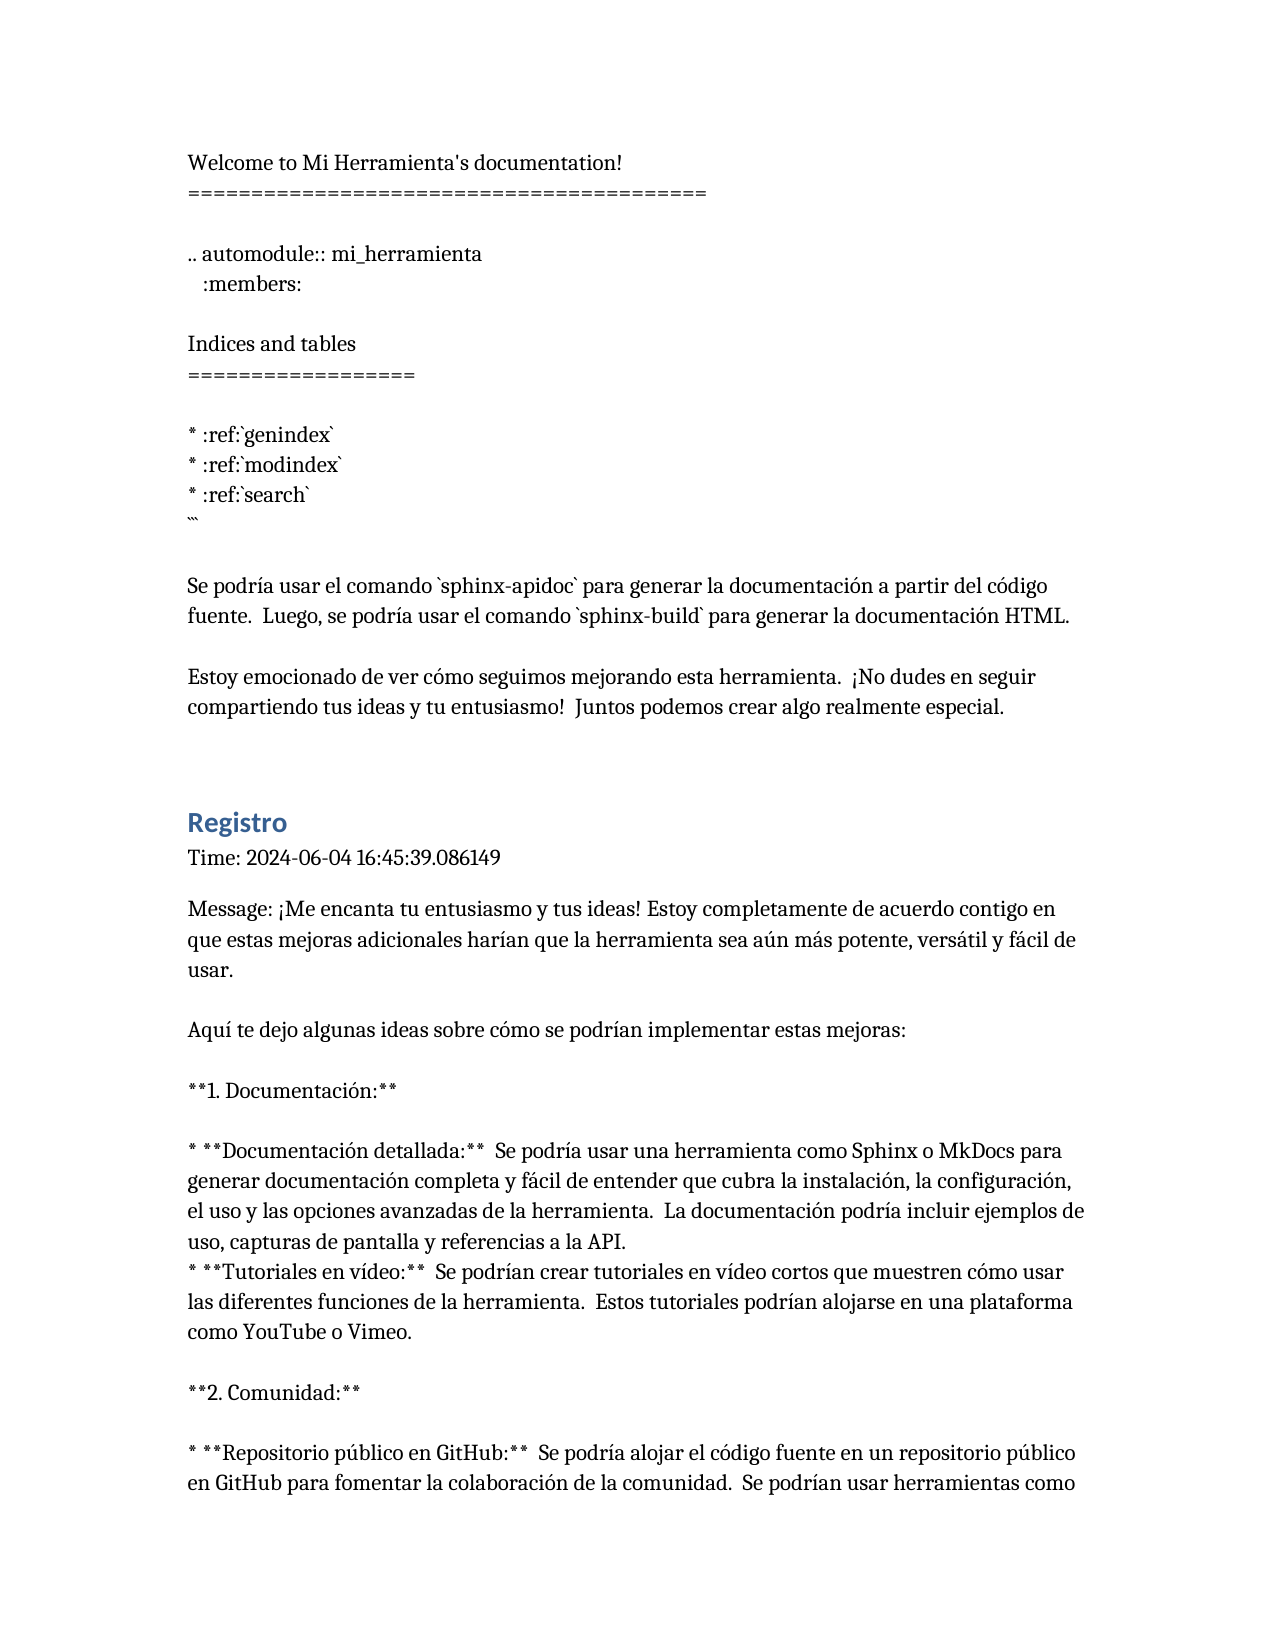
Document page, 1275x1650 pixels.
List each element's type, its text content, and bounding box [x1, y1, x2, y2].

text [187, 150, 1087, 750]
subtitle Registro [187, 804, 1087, 840]
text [187, 896, 1087, 1496]
text Time: 2024-06-04 16:45:39.086149 [187, 845, 1087, 871]
